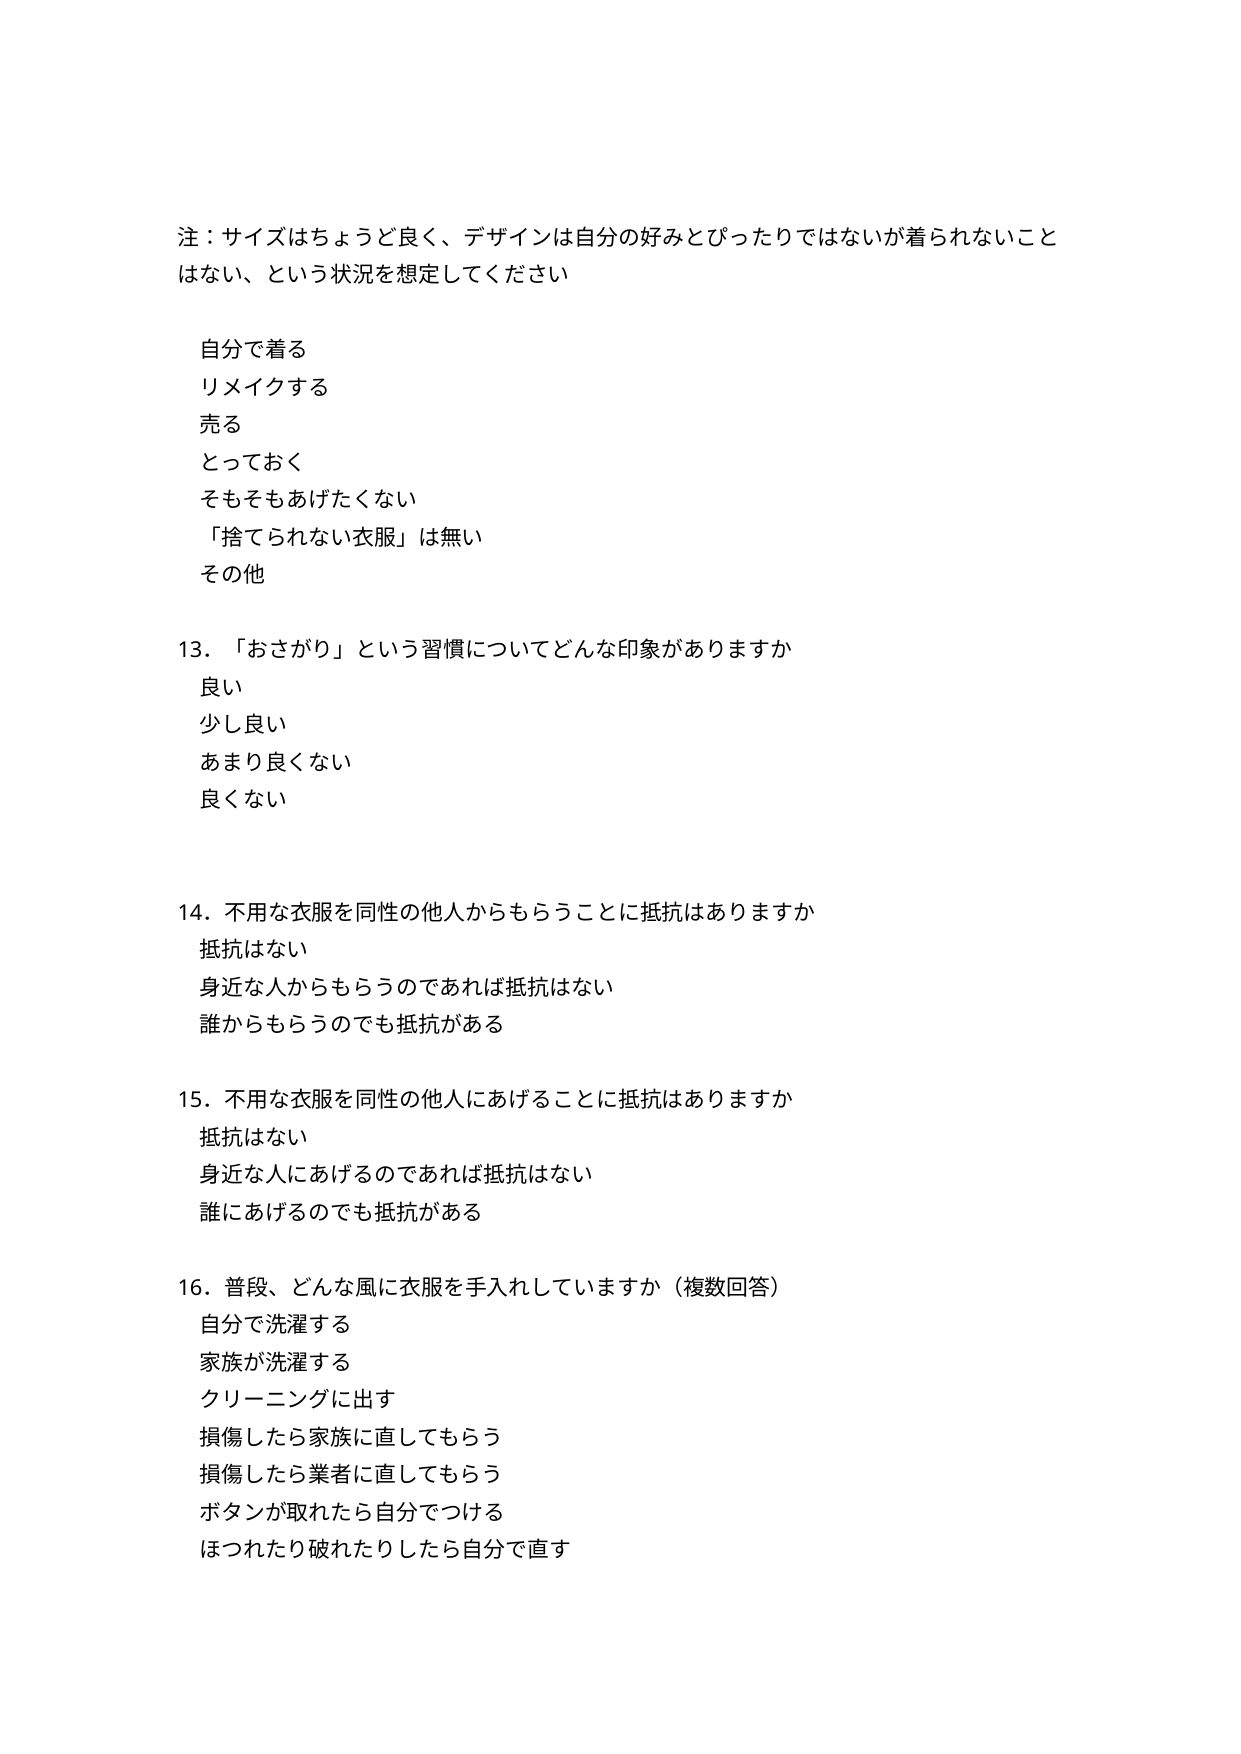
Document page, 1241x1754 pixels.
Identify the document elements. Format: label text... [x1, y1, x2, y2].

text 14．不用な衣服を同性の他人からもらうことに抵抗はありますか [177, 892, 1063, 929]
text 良くない [177, 779, 1063, 817]
text あまり良くない [177, 742, 1063, 779]
text 「捨てられない衣服」は無い [177, 517, 1063, 554]
text 家族が洗濯する [177, 1342, 1063, 1379]
text 13．「おさがり」という習慣についてどんな印象がありますか [177, 629, 1063, 667]
text 抵抗はない [177, 1117, 1063, 1154]
text とっておく [177, 442, 1063, 479]
text 自分で着る [177, 329, 1063, 367]
text クリーニングに出す [177, 1379, 1063, 1417]
text 注：サイズはちょうど良く、デザインは自分の好みとぴったりではないが着られないことはない、という状況を想定してください [177, 217, 1063, 292]
text 少し良い [177, 704, 1063, 742]
text 誰にあげるのでも抵抗がある [177, 1192, 1063, 1229]
text そもそもあげたくない [177, 479, 1063, 517]
text 16．普段、どんな風に衣服を手入れしていますか（複数回答） [177, 1267, 1063, 1304]
text 損傷したら家族に直してもらう [177, 1417, 1063, 1454]
text ボタンが取れたら自分でつける [177, 1492, 1063, 1529]
text 誰からもらうのでも抵抗がある [177, 1004, 1063, 1042]
text 15．不用な衣服を同性の他人にあげることに抵抗はありますか [177, 1079, 1063, 1117]
text その他 [177, 554, 1063, 592]
text 自分で洗濯する [177, 1304, 1063, 1342]
text 売る [177, 404, 1063, 442]
text 損傷したら業者に直してもらう [177, 1454, 1063, 1492]
text ほつれたり破れたりしたら自分で直す [177, 1529, 1063, 1567]
text 良い [177, 667, 1063, 704]
text リメイクする [177, 367, 1063, 404]
text 抵抗はない [177, 929, 1063, 967]
text 身近な人からもらうのであれば抵抗はない [177, 967, 1063, 1004]
text 身近な人にあげるのであれば抵抗はない [177, 1154, 1063, 1192]
